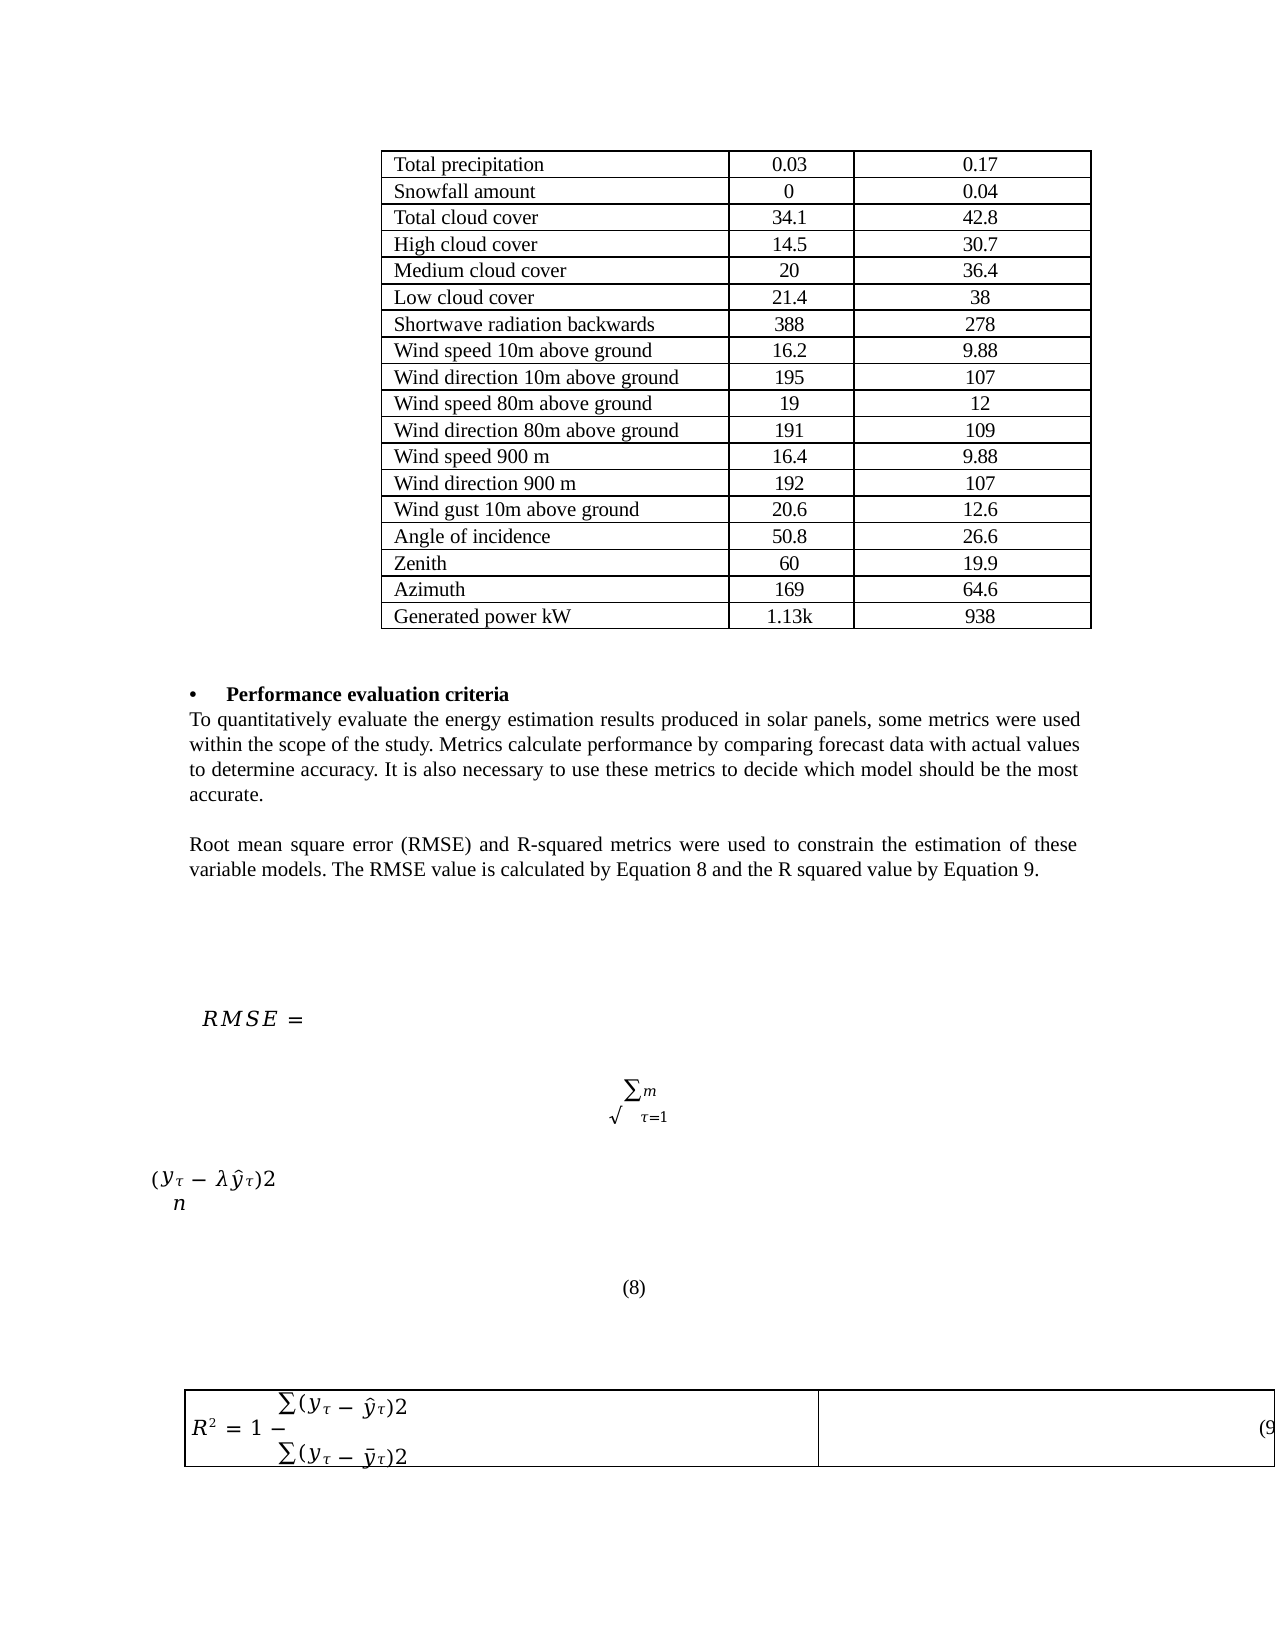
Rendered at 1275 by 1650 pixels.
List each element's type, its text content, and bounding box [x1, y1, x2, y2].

text 𝑛 [172, 1190, 1125, 1215]
table_cell Snowfall amount [382, 178, 728, 203]
table_cell 0.17 [855, 152, 1090, 177]
table_cell 938 [855, 603, 1090, 628]
table_cell Low cloud cover [382, 285, 728, 309]
table_cell 14.5 [730, 231, 853, 256]
table_cell 20 [730, 258, 853, 283]
table_cell 36.4 [855, 258, 1090, 283]
table_cell 0.04 [855, 178, 1090, 203]
table_cell 21.4 [730, 285, 853, 309]
table_cell Shortwave radiation backwards [382, 311, 728, 336]
table_cell Wind speed 900 m [382, 444, 728, 469]
table_cell 107 [855, 364, 1090, 389]
table_cell 9.88 [855, 444, 1090, 469]
list Performance evaluation criteria [189, 681, 1125, 706]
text To quantitatively evaluate the energy estimation results produced in solar panels, some metrics were used within the scope of the study. Metrics calculate performance by comparing forecast data with actual values to determine accuracy. It is also necessary to use these metrics to decide which model should be the most accurate. [189, 706, 1080, 806]
table_cell 16.4 [730, 444, 853, 469]
table_header ∑(𝑦𝜏 − 𝑦̂𝜏)2 𝑅2 = 1 − ∑(𝑦𝜏 − 𝑦̅𝜏)2 [186, 1391, 818, 1466]
table_cell 388 [730, 311, 853, 336]
table_cell 12 [855, 391, 1090, 416]
table_cell 34.1 [730, 205, 853, 230]
table_cell 19.9 [855, 550, 1090, 575]
table_cell 195 [730, 364, 853, 389]
table_cell 12.6 [855, 497, 1090, 522]
table_cell Wind direction 900 m [382, 470, 728, 495]
text √ 𝜏=1 [152, 1096, 1125, 1121]
table_cell 278 [855, 311, 1090, 336]
table_header (9) [819, 1391, 1274, 1466]
text ∑𝑚 [154, 1069, 1125, 1094]
table_cell 60 [730, 550, 853, 575]
table_cell Wind direction 10m above ground [382, 364, 728, 389]
table_cell 1.13k [730, 603, 853, 628]
table_cell Total precipitation [382, 152, 728, 177]
table_cell 64.6 [855, 577, 1090, 602]
table_cell 0.03 [730, 152, 853, 177]
table_cell 192 [730, 470, 853, 495]
table_cell 30.7 [855, 231, 1090, 256]
table_cell 0 [730, 178, 853, 203]
table_cell Total cloud cover [382, 205, 728, 230]
table_cell 26.6 [855, 523, 1090, 548]
text Root mean square error (RMSE) and R-squared metrics were used to constrain the estimation of these variable models. The RMSE value is calculated by Equation 8 and the R squared value by Equation 9. [189, 831, 1079, 881]
table_cell Wind speed 80m above ground [382, 391, 728, 416]
table_cell Angle of incidence [382, 523, 728, 548]
table_cell Wind gust 10m above ground [382, 497, 728, 522]
table_cell Wind direction 80m above ground [382, 417, 728, 442]
table_cell 42.8 [855, 205, 1090, 230]
table_cell Wind speed 10m above ground [382, 338, 728, 362]
table_cell 191 [730, 417, 853, 442]
text (8) [150, 1274, 1119, 1299]
table_cell Generated power kW [382, 603, 728, 628]
table_cell 50.8 [730, 523, 853, 548]
table_cell Azimuth [382, 577, 728, 602]
text 𝑅𝑀𝑆𝐸 = [200, 1007, 1125, 1032]
table_cell 109 [855, 417, 1090, 442]
table_cell Medium cloud cover [382, 258, 728, 283]
table_cell 169 [730, 577, 853, 602]
text (𝑦𝜏 − 𝜆𝑦̂𝜏)2 [150, 1162, 1125, 1187]
table_cell High cloud cover [382, 231, 728, 256]
table_cell 20.6 [730, 497, 853, 522]
table_cell 38 [855, 285, 1090, 309]
table_cell 9.88 [855, 338, 1090, 362]
table_cell 19 [730, 391, 853, 416]
table_cell Zenith [382, 550, 728, 575]
table_cell 107 [855, 470, 1090, 495]
table_cell 16.2 [730, 338, 853, 362]
